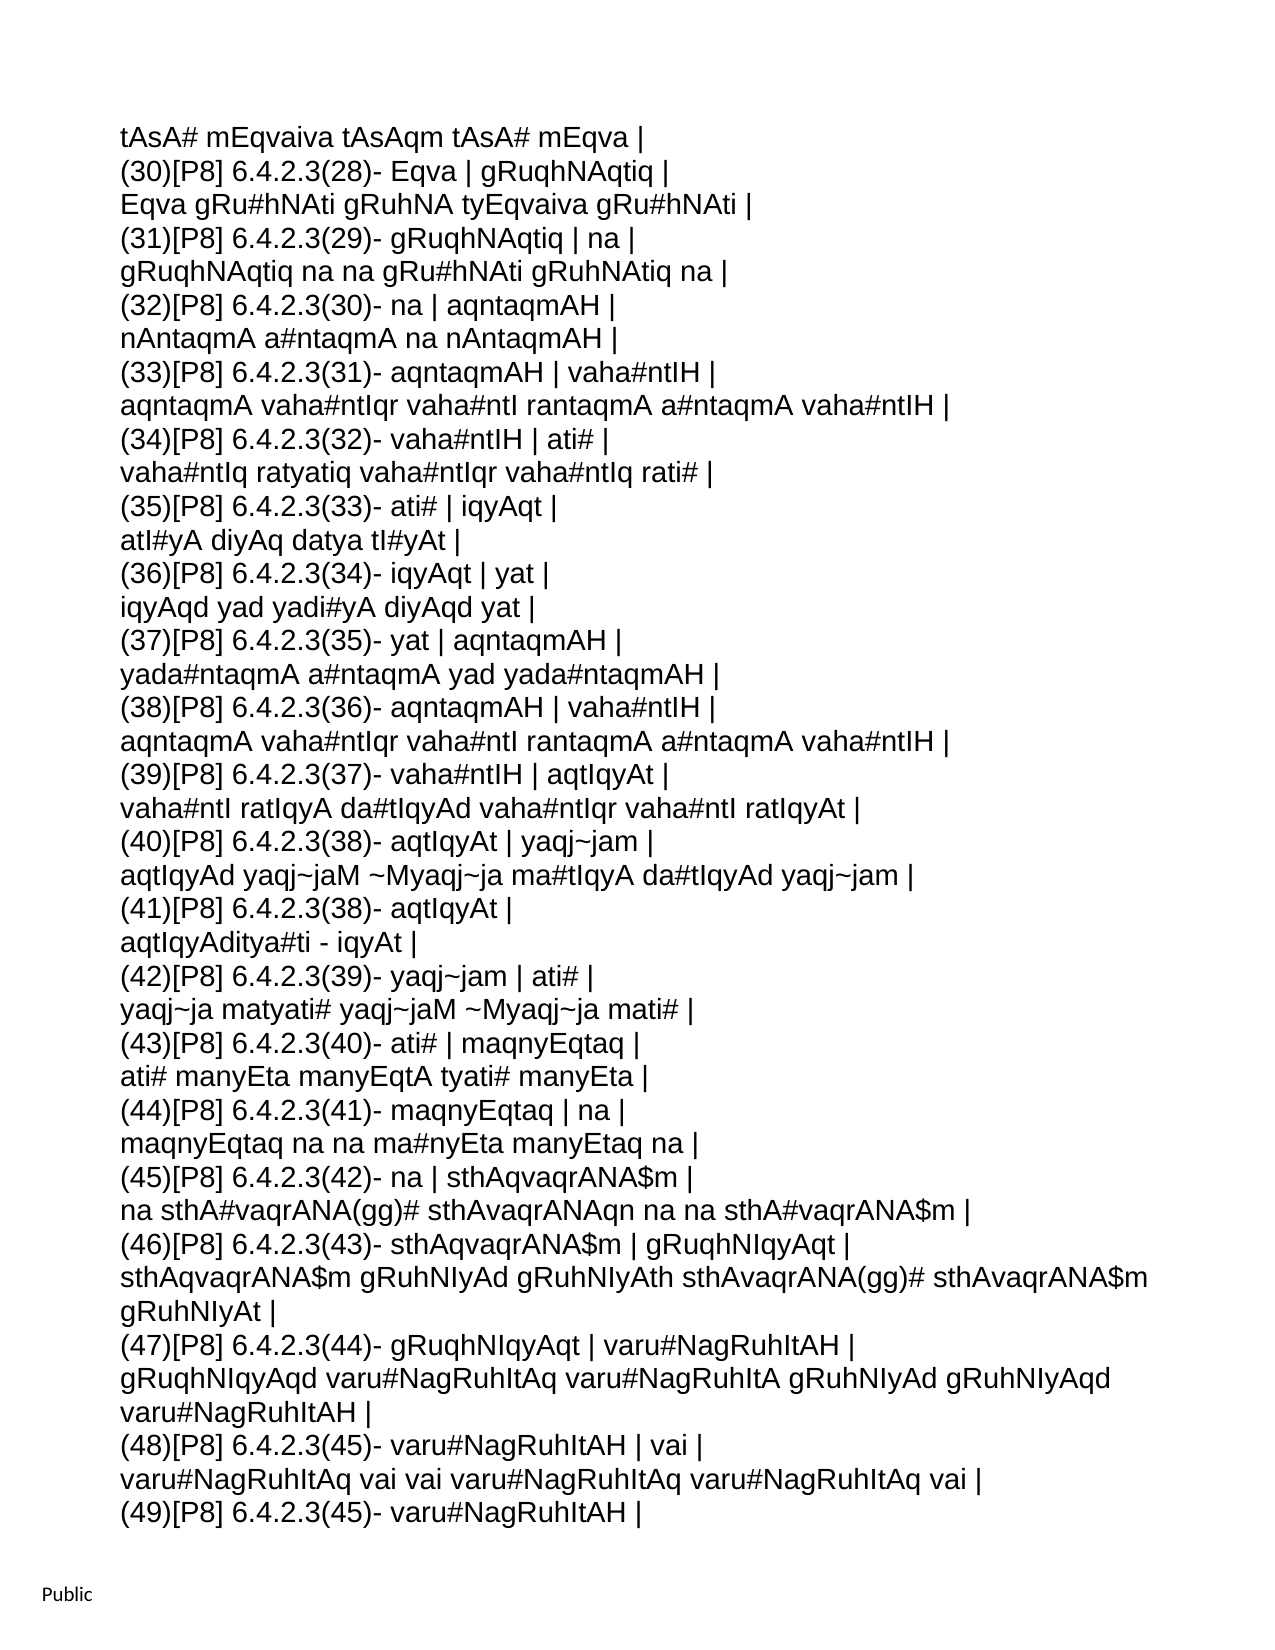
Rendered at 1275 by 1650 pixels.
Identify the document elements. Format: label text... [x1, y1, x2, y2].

text (49)[P8] 6.4.2.3(45)- varu#NagRuhItAH | [120, 1495, 1200, 1529]
text aqtIqyAditya#ti - iqyAt | [120, 925, 1200, 958]
text (44)[P8] 6.4.2.3(41)- maqnyEqtaq | na | [120, 1093, 1200, 1126]
text vaha#ntI ratIqyA da#tIqyAd vaha#ntIqr vaha#ntI ratIqyAt | [120, 791, 1200, 824]
text (42)[P8] 6.4.2.3(39)- yaqj~jam | ati# | [120, 958, 1200, 992]
text sthAqvaqrANA$m gRuhNIyAd gRuhNIyAth sthAvaqrANA(gg)# sthAvaqrANA$m gRuhNIyAt | [120, 1260, 1200, 1327]
text (40)[P8] 6.4.2.3(38)- aqtIqyAt | yaqj~jam | [120, 824, 1200, 858]
text (43)[P8] 6.4.2.3(40)- ati# | maqnyEqtaq | [120, 1026, 1200, 1059]
text yaqj~ja matyati# yaqj~jaM ~Myaqj~ja mati# | [120, 992, 1200, 1026]
text aqntaqmA vaha#ntIqr vaha#ntI rantaqmA a#ntaqmA vaha#ntIH | [120, 388, 1200, 422]
text (48)[P8] 6.4.2.3(45)- varu#NagRuhItAH | vai | [120, 1428, 1200, 1462]
text maqnyEqtaq na na ma#nyEta manyEtaq na | [120, 1126, 1200, 1160]
text (32)[P8] 6.4.2.3(30)- na | aqntaqmAH | [120, 288, 1200, 321]
text aqtIqyAd yaqj~jaM ~Myaqj~ja ma#tIqyA da#tIqyAd yaqj~jam | [120, 858, 1200, 891]
text (35)[P8] 6.4.2.3(33)- ati# | iqyAqt | [120, 489, 1200, 522]
text yada#ntaqmA a#ntaqmA yad yada#ntaqmAH | [120, 657, 1200, 690]
text gRuqhNIqyAqd varu#NagRuhItAq varu#NagRuhItA gRuhNIyAd gRuhNIyAqd varu#NagRuhItAH | [120, 1361, 1200, 1428]
text (46)[P8] 6.4.2.3(43)- sthAqvaqrANA$m | gRuqhNIqyAqt | [120, 1227, 1200, 1260]
text (34)[P8] 6.4.2.3(32)- vaha#ntIH | ati# | [120, 422, 1200, 455]
text (38)[P8] 6.4.2.3(36)- aqntaqmAH | vaha#ntIH | [120, 690, 1200, 724]
text aqntaqmA vaha#ntIqr vaha#ntI rantaqmA a#ntaqmA vaha#ntIH | [120, 724, 1200, 757]
text iqyAqd yad yadi#yA diyAqd yat | [120, 589, 1200, 623]
text varu#NagRuhItAq vai vai varu#NagRuhItAq varu#NagRuhItAq vai | [120, 1462, 1200, 1495]
text Eqva gRu#hNAti gRuhNA tyEqvaiva gRu#hNAti | [120, 187, 1200, 221]
text ati# manyEta manyEqtA tyati# manyEta | [120, 1059, 1200, 1093]
text vaha#ntIq ratyatiq vaha#ntIqr vaha#ntIq rati# | [120, 455, 1200, 489]
text nAntaqmA a#ntaqmA na nAntaqmAH | [120, 321, 1200, 355]
text (37)[P8] 6.4.2.3(35)- yat | aqntaqmAH | [120, 623, 1200, 657]
text gRuqhNAqtiq na na gRu#hNAti gRuhNAtiq na | [120, 254, 1200, 288]
text (45)[P8] 6.4.2.3(42)- na | sthAqvaqrANA$m | [120, 1160, 1200, 1193]
text (30)[P8] 6.4.2.3(28)- Eqva | gRuqhNAqtiq | [120, 153, 1200, 187]
text (41)[P8] 6.4.2.3(38)- aqtIqyAt | [120, 891, 1200, 925]
text tAsA# mEqvaiva tAsAqm tAsA# mEqva | [120, 120, 1200, 153]
text (47)[P8] 6.4.2.3(44)- gRuqhNIqyAqt | varu#NagRuhItAH | [120, 1327, 1200, 1361]
text (31)[P8] 6.4.2.3(29)- gRuqhNAqtiq | na | [120, 221, 1200, 254]
text (33)[P8] 6.4.2.3(31)- aqntaqmAH | vaha#ntIH | [120, 355, 1200, 388]
text na sthA#vaqrANA(gg)# sthAvaqrANAqn na na sthA#vaqrANA$m | [120, 1193, 1200, 1227]
text atI#yA diyAq datya tI#yAt | [120, 522, 1200, 556]
text (39)[P8] 6.4.2.3(37)- vaha#ntIH | aqtIqyAt | [120, 757, 1200, 791]
text (36)[P8] 6.4.2.3(34)- iqyAqt | yat | [120, 556, 1200, 589]
